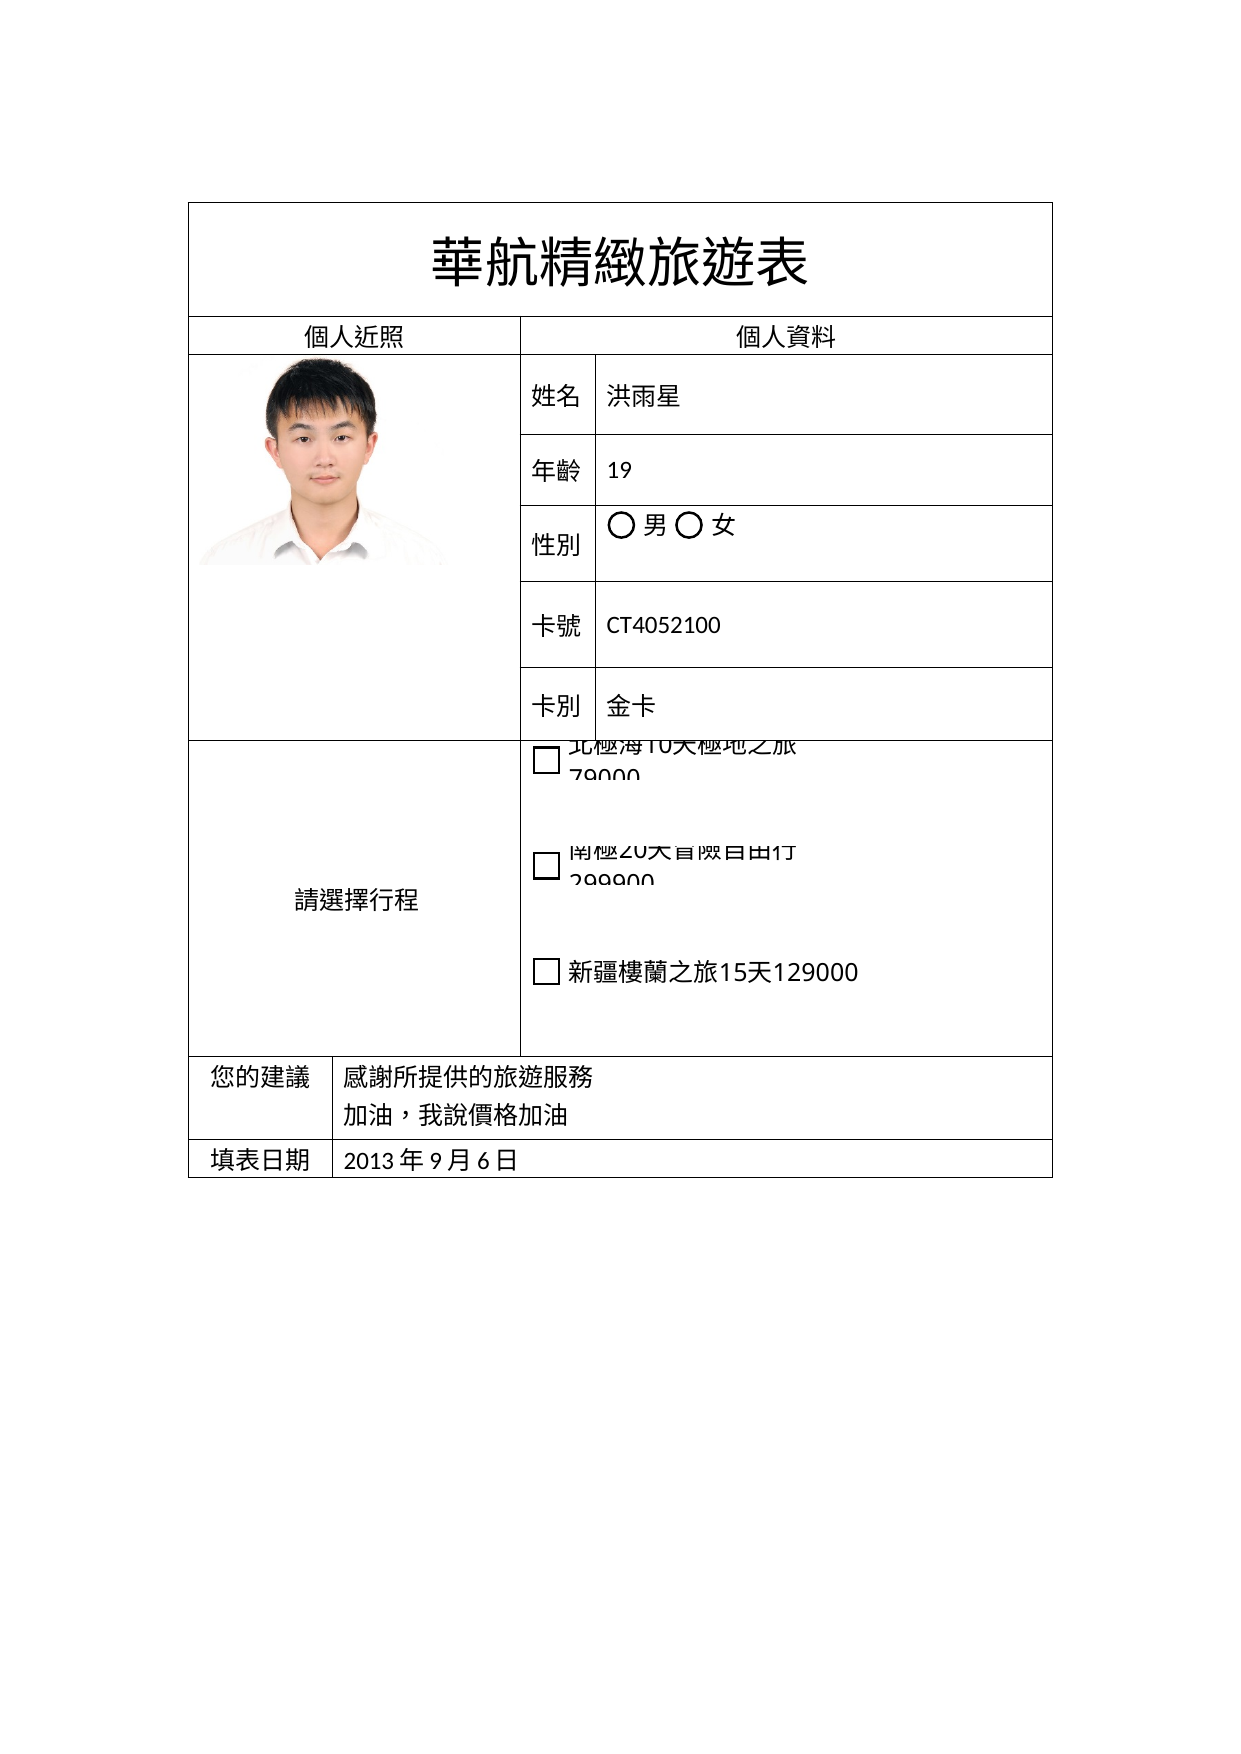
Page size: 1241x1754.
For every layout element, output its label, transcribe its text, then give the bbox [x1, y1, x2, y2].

table_cell 年齡 [521, 435, 595, 505]
table_cell [521, 741, 1052, 1056]
table_cell 請選擇行程 [189, 741, 520, 1056]
table_cell 卡別 [521, 668, 595, 740]
table_header 華航精緻旅遊表 [189, 203, 1052, 316]
table_cell [333, 1057, 1052, 1138]
table_cell 您的建議 [189, 1057, 332, 1138]
table_cell 姓名 [521, 355, 595, 433]
table_cell 個人近照 [189, 317, 520, 354]
picture [199, 355, 450, 565]
table_cell 卡號 [521, 582, 595, 667]
table_cell 個人資料 [521, 317, 1052, 354]
table_cell [596, 506, 1052, 581]
table_cell 填表日期 [189, 1140, 332, 1177]
table_cell 性別 [521, 506, 595, 581]
